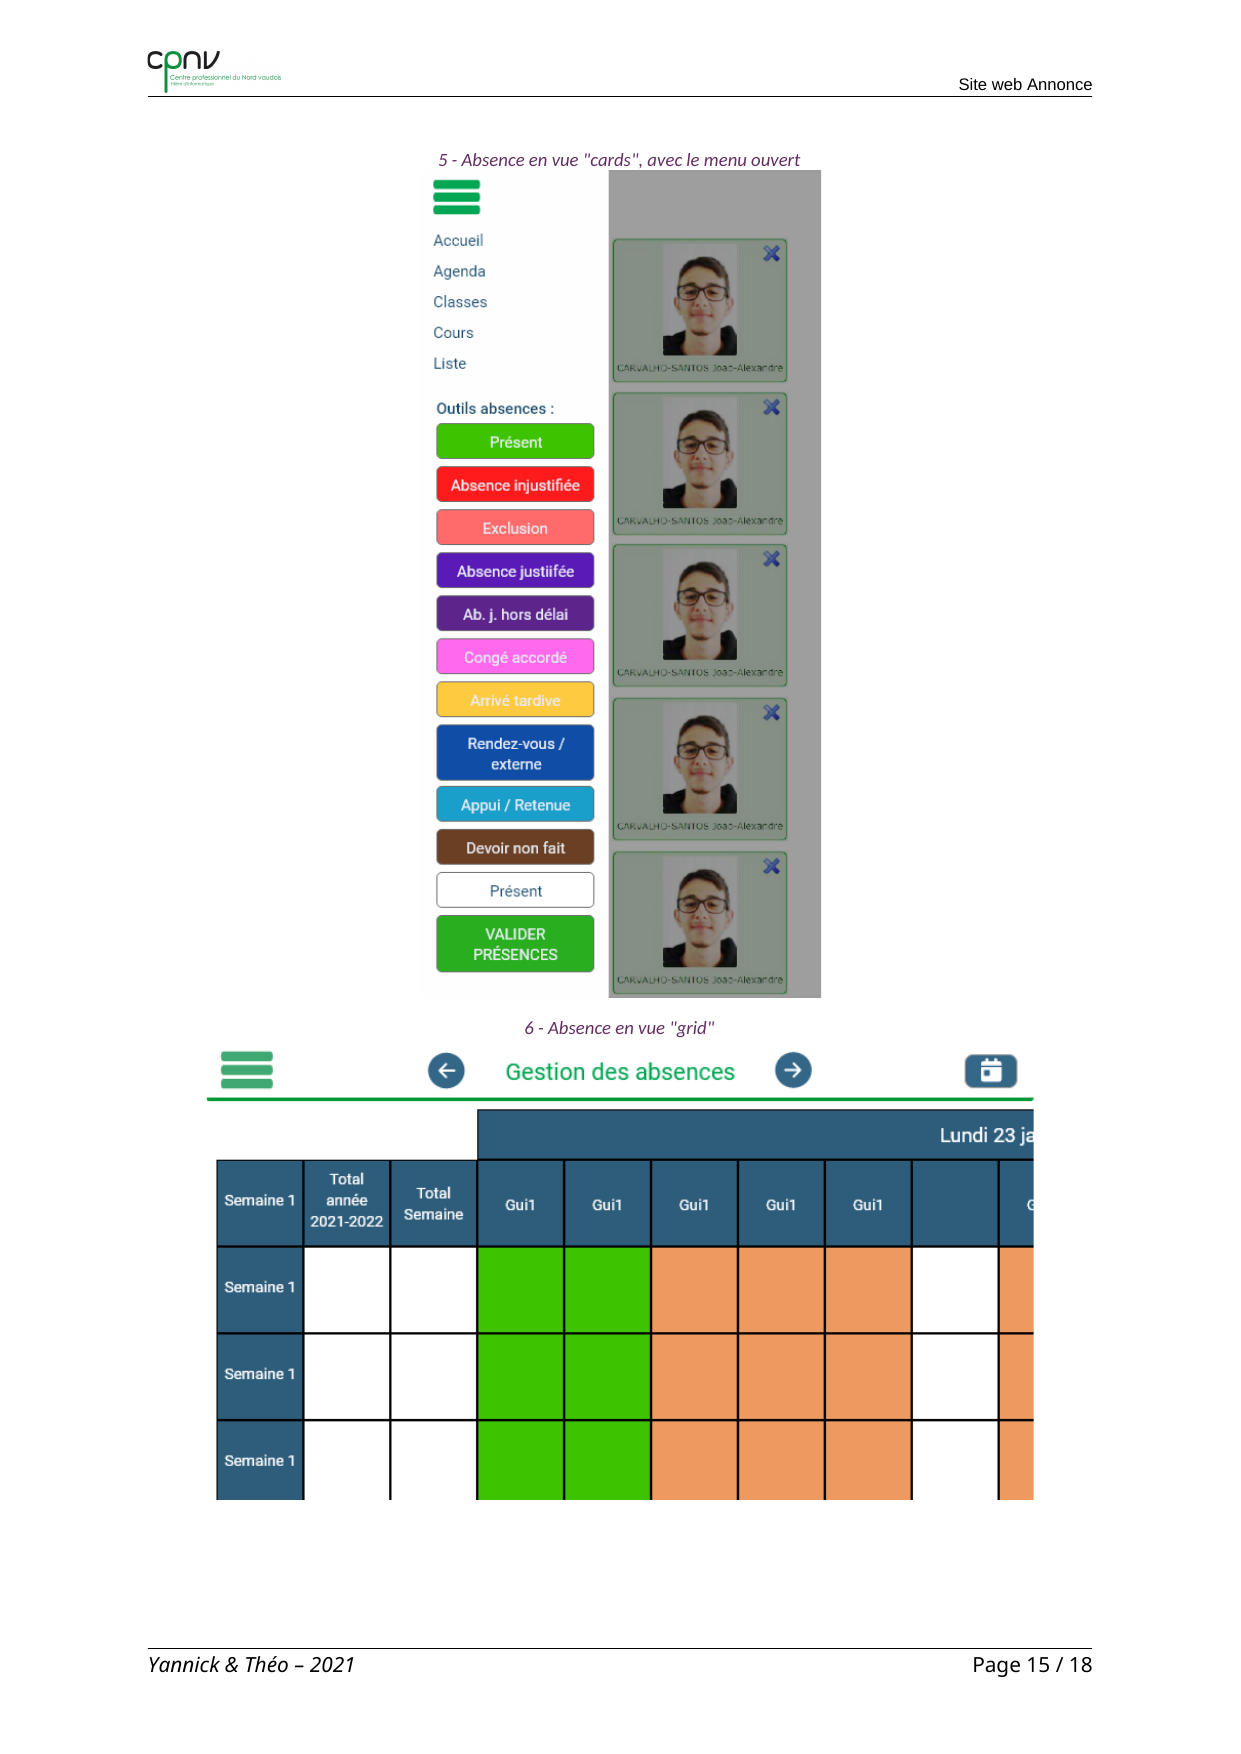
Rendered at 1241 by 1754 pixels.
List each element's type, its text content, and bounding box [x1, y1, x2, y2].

picture [147, 51, 281, 93]
picture [419, 170, 822, 998]
picture [206, 1039, 1034, 1500]
